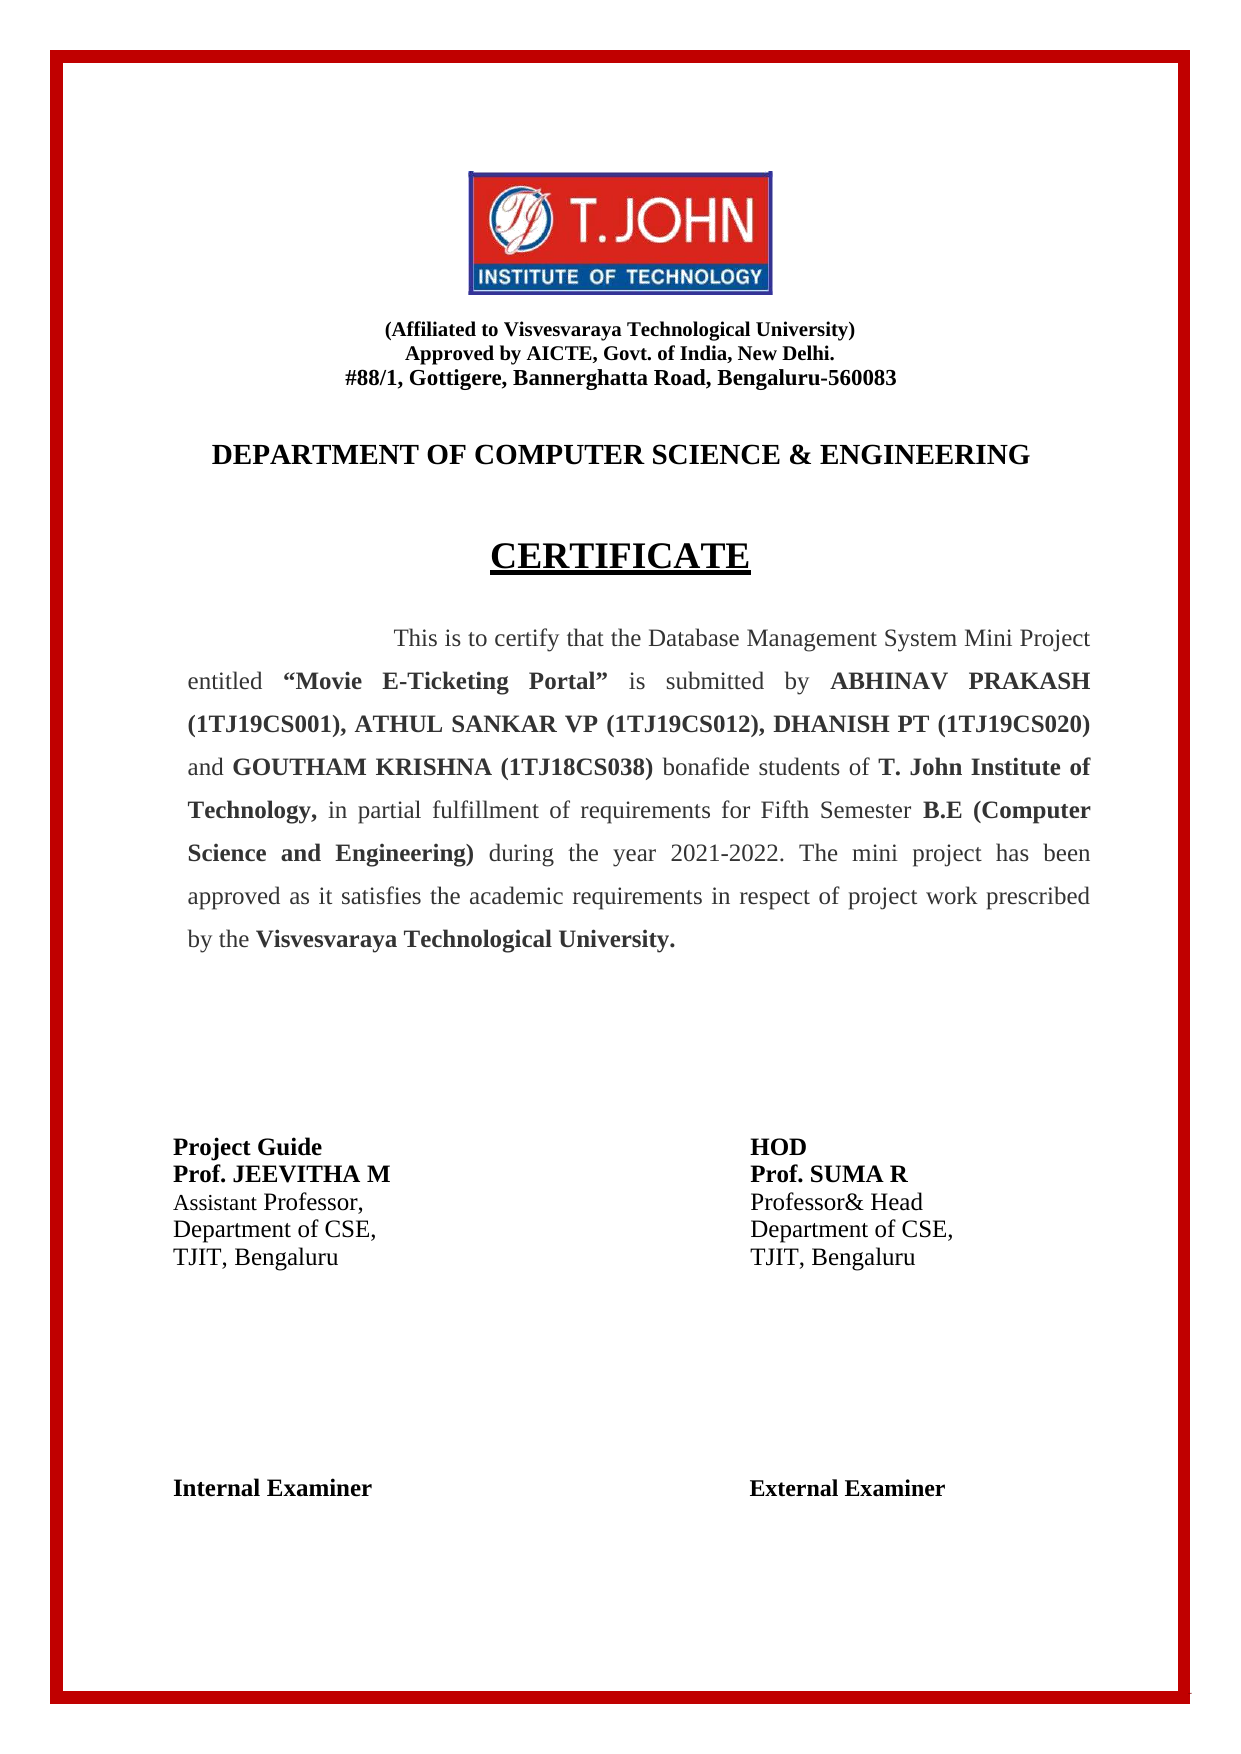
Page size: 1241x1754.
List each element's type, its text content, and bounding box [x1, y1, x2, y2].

picture [468, 171, 773, 295]
text Assistant Professor, Professor& Head [173, 1188, 1134, 1216]
text #88/1, Gottigere, Bannerghatta Road, Bengaluru-560083 [148, 365, 1094, 391]
text CERTIFICATE [148, 533, 1093, 576]
text Project Guide HOD [173, 1133, 1134, 1161]
text Internal Examiner External Examiner [173, 1473, 1134, 1501]
text DEPARTMENT OF COMPUTER SCIENCE & ENGINEERING [148, 443, 1094, 470]
text Department of CSE, Department of CSE, [173, 1216, 1134, 1243]
text TJIT, Bengaluru TJIT, Bengaluru [173, 1243, 1134, 1271]
text (Affiliated to Visvesvaraya Technological University) Approved by AICTE, Govt. of India, New Delhi. [382, 317, 858, 365]
text This is to certify that the Database Management System Mini Project entitled “Movie E-Ticketing Portal” is submitted by ABHINAV PRAKASH (1TJ19CS001), ATHUL SANKAR VP (1TJ19CS012), DHANISH PT (1TJ19CS020) and GOUTHAM KRISHNA (1TJ18CS038) bonafide students of T. John Institute of Technology, in partial fulfillment of requirements for Fifth Semester B.E (Computer Science and Engineering) during the year 2021-2022. The mini project has been approved as it satisfies the academic requirements in respect of project work prescribed by the Visvesvaraya Technological University. [187, 623, 1091, 953]
text Prof. JEEVITHA M Prof. SUMA R [173, 1161, 1134, 1188]
